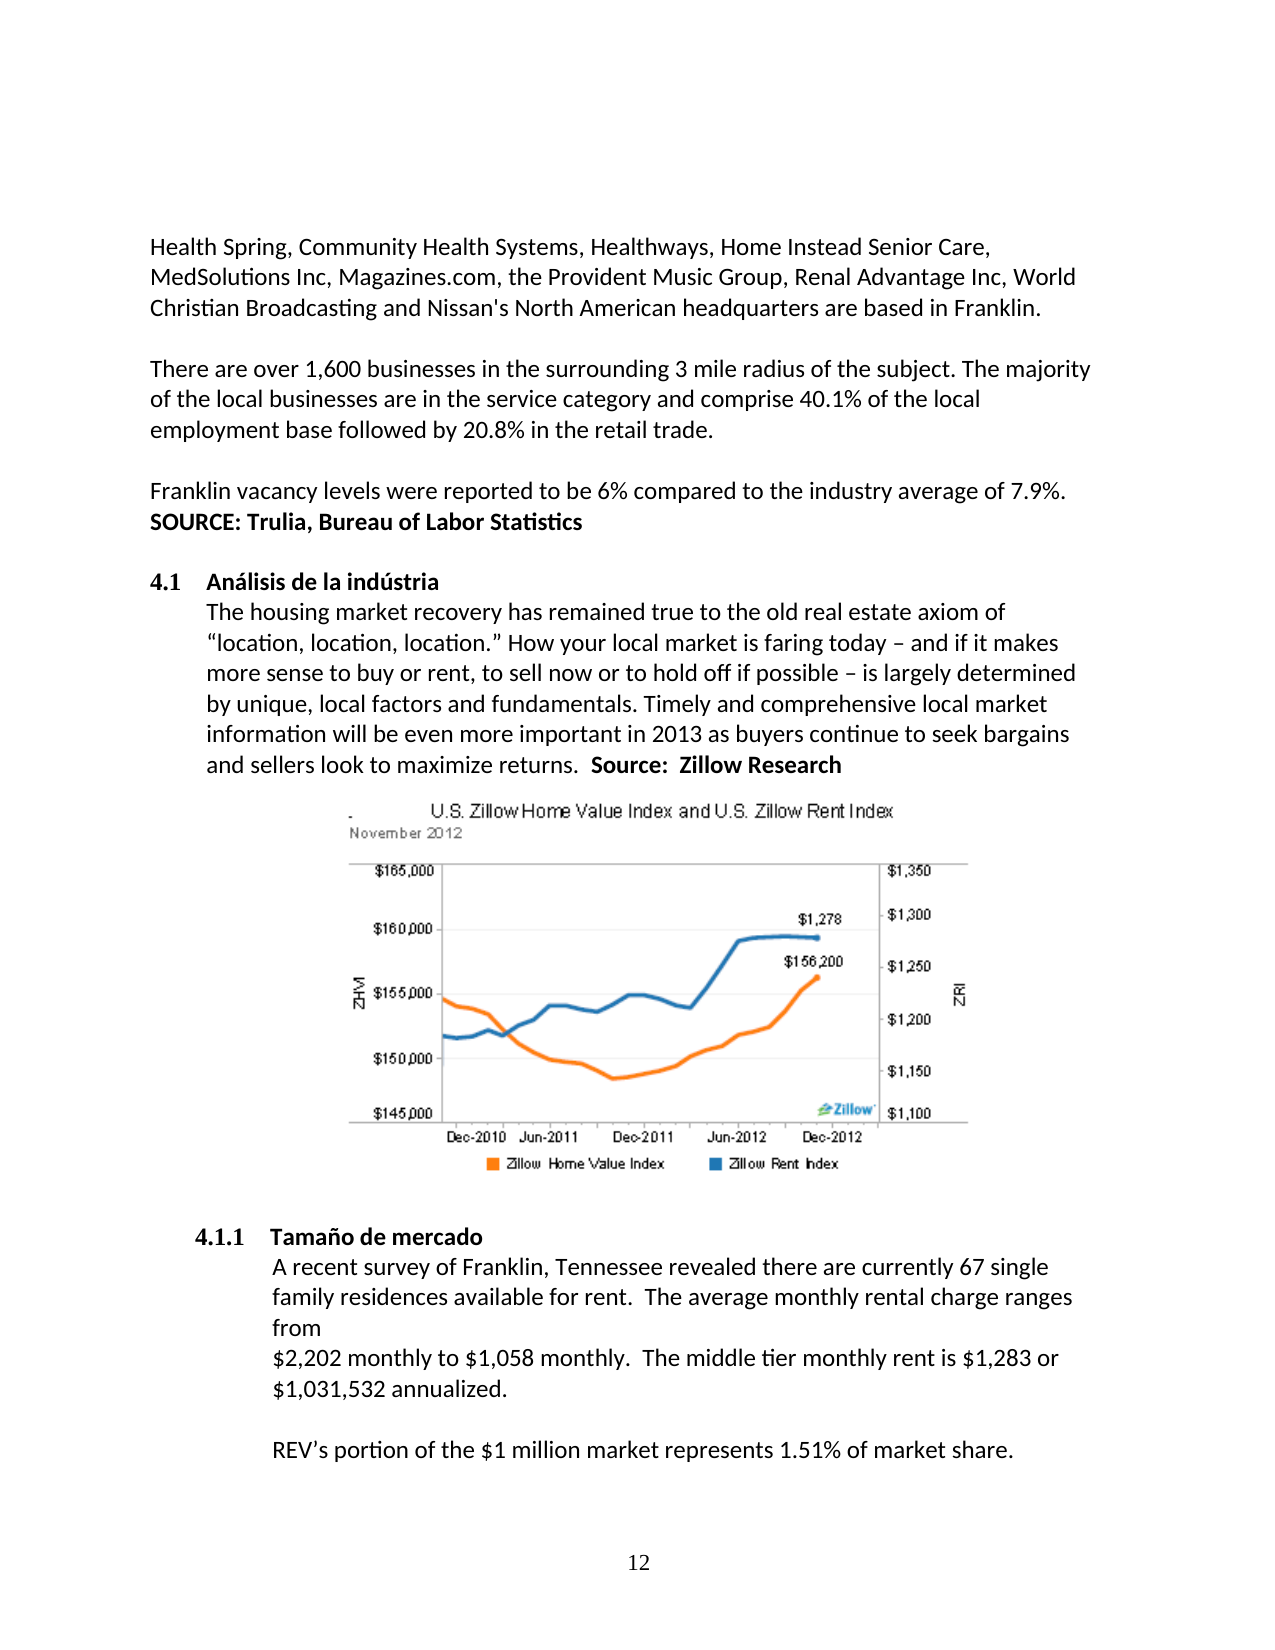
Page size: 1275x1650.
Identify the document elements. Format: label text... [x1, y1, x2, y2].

text A recent survey of Franklin, Tennessee revealed there are currently 67 single family residences available for rent. The average monthly rental charge ranges from [272, 1251, 1116, 1342]
text $1,031,532 annualized. [272, 1373, 1086, 1403]
picture [346, 779, 984, 1191]
text Health Spring, Community Health Systems, Healthways, Home Instead Senior Care, MedSolutions Inc, Magazines.com, the Provident Music Group, Renal Advantage Inc, World Christian Broadcasting and Nissan's North American headquarters are based in Franklin. [150, 231, 1086, 322]
subtitle SOURCE: Trulia, Bureau of Labor Statistics [150, 506, 1086, 536]
text There are over 1,600 businesses in the surrounding 3 mile radius of the subject. The majority of the local businesses are in the service category and comprise 40.1% of the local employment base followed by 20.8% in the retail trade. [150, 353, 1116, 444]
subtitle Tamaño de mercado [195, 1222, 1125, 1251]
subtitle Análisis de la indústria [150, 568, 1125, 596]
text REV’s portion of the $1 million market represents 1.51% of market share. [272, 1434, 1086, 1464]
text The housing market recovery has remained true to the old real estate axiom of “location, location, location.” How your local market is faring today – and if it makes more sense to buy or rent, to sell now or to hold off if possible – is largely determined by unique, local factors and fundamentals. Timely and comprehensive local market information will be even more important in 2013 as buyers continue to seek bargains and sellers look to maximize returns. Source: Zillow Research [206, 596, 1104, 779]
text Franklin vacancy levels were reported to be 6% compared to the industry average of 7.9%. [150, 475, 1086, 505]
text $2,202 monthly to $1,058 monthly. The middle tier monthly rent is $1,283 or [272, 1342, 1086, 1373]
